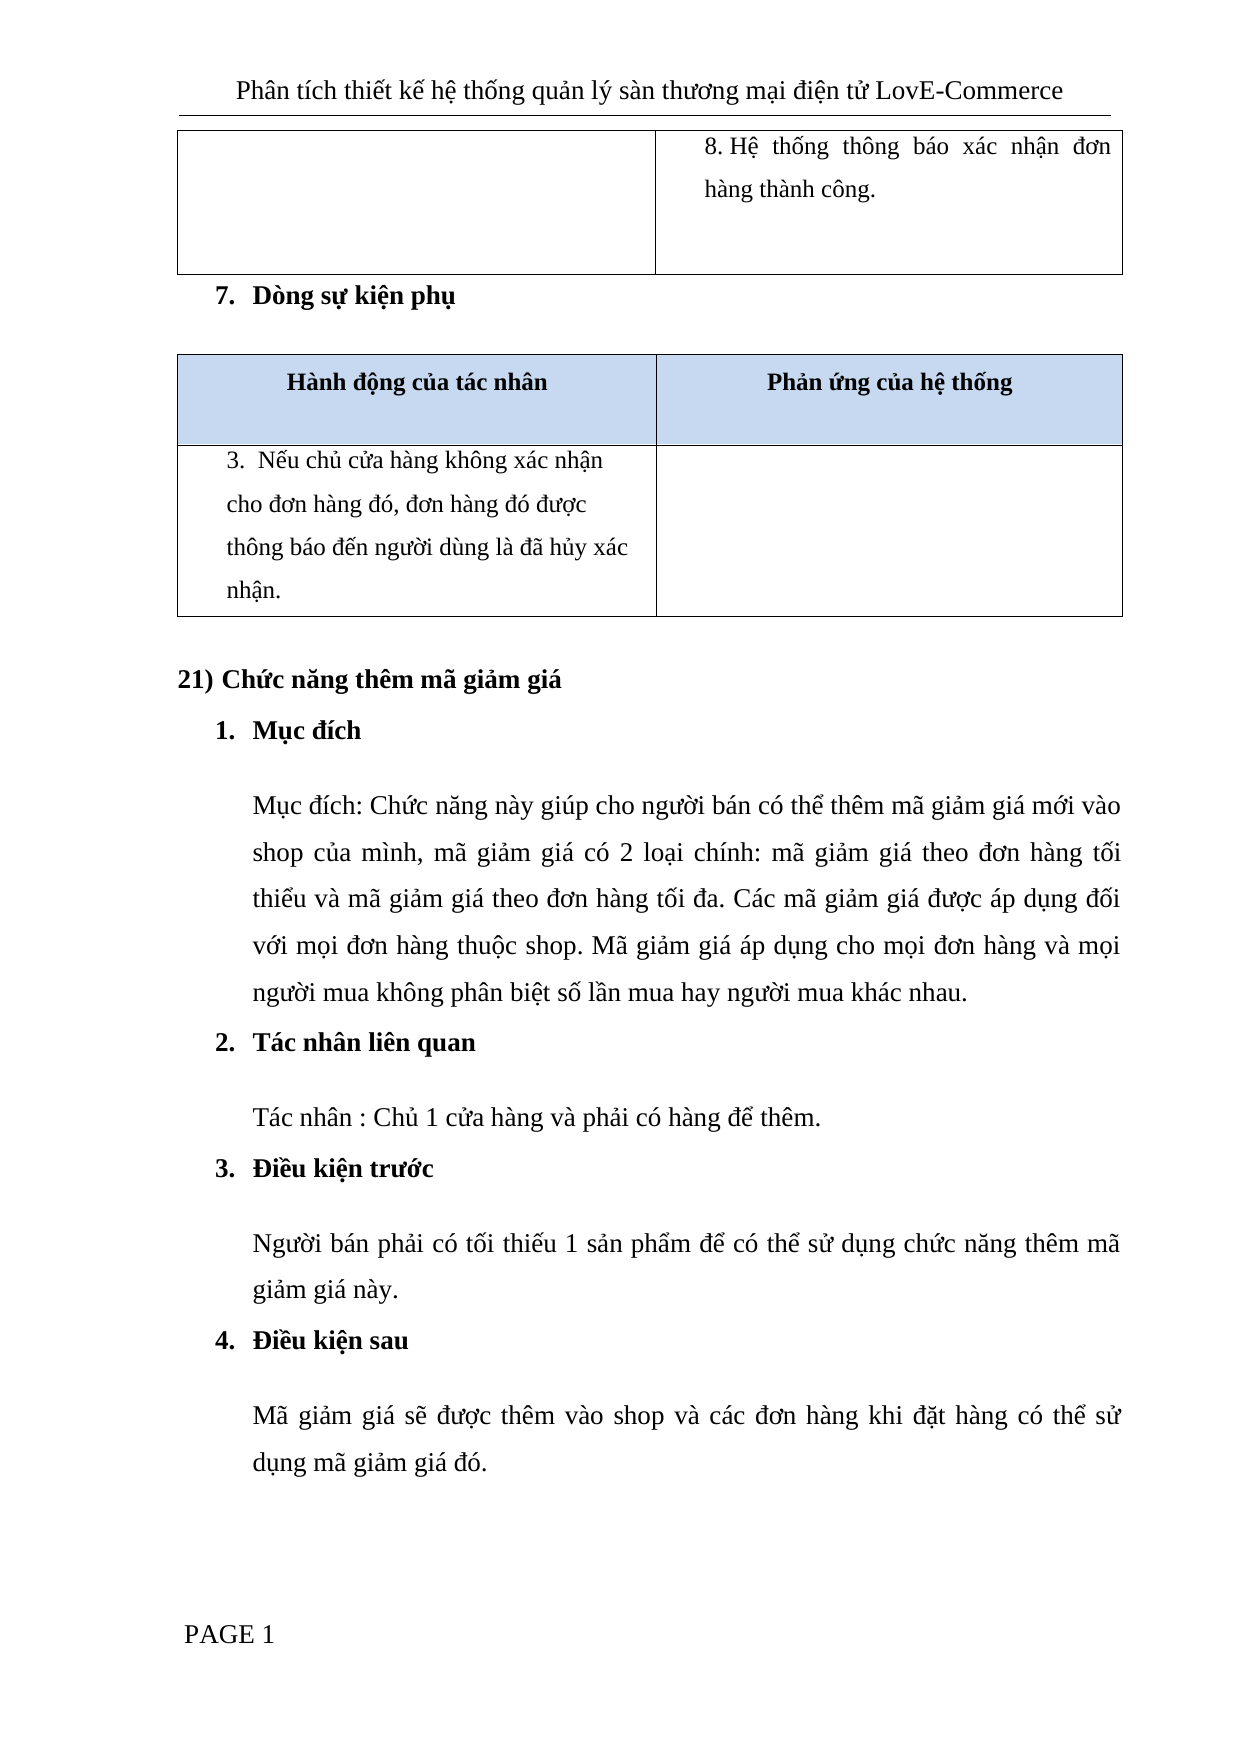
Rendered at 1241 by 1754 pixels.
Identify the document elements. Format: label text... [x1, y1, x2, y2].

text Người bán phải có tối thiếu 1 sản phẩm để có thể sử dụng chức năng thêm mã giảm giá này. [252, 1227, 1122, 1305]
table_header Hành động của tác nhân [178, 355, 656, 444]
table_cell [657, 446, 1122, 616]
subtitle Dòng sự kiện phụ [215, 279, 1122, 310]
table_cell Nếu chủ cửa hàng không xác nhận cho đơn hàng đó, đơn hàng đó được thông báo đến người dùng là đã hủy xác nhận. [178, 446, 656, 616]
text Mục đích: Chức năng này giúp cho người bán có thể thêm mã giảm giá mới vào shop của mình, mã giảm giá có 2 loại chính: mã giảm giá theo đơn hàng tối thiểu và mã giảm giá theo đơn hàng tối đa. Các mã giảm giá được áp dụng đối với mọi đơn hàng thuộc shop. Mã giảm giá áp dụng cho mọi đơn hàng và mọi người mua không phân biệt số lần mua hay người mua khác nhau. [252, 789, 1122, 1007]
subtitle Mục đích [215, 714, 1122, 745]
subtitle Tác nhân liên quan [215, 1026, 1122, 1058]
list Chức năng thêm mã giảm giá [177, 663, 1122, 694]
text Tác nhân : Chủ 1 cửa hàng và phải có hàng để thêm. [177, 1101, 1122, 1132]
table_cell [178, 131, 655, 274]
table_cell Hệ thống thông báo xác nhận đơn hàng thành công. [656, 131, 1122, 274]
table_header Phản ứng của hệ thống [657, 355, 1122, 444]
subtitle Điều kiện trước [215, 1152, 1122, 1183]
subtitle Điều kiện sau [215, 1324, 1122, 1356]
text Mã giảm giá sẽ được thêm vào shop và các đơn hàng khi đặt hàng có thể sử dụng mã giảm giá đó. [252, 1399, 1122, 1477]
